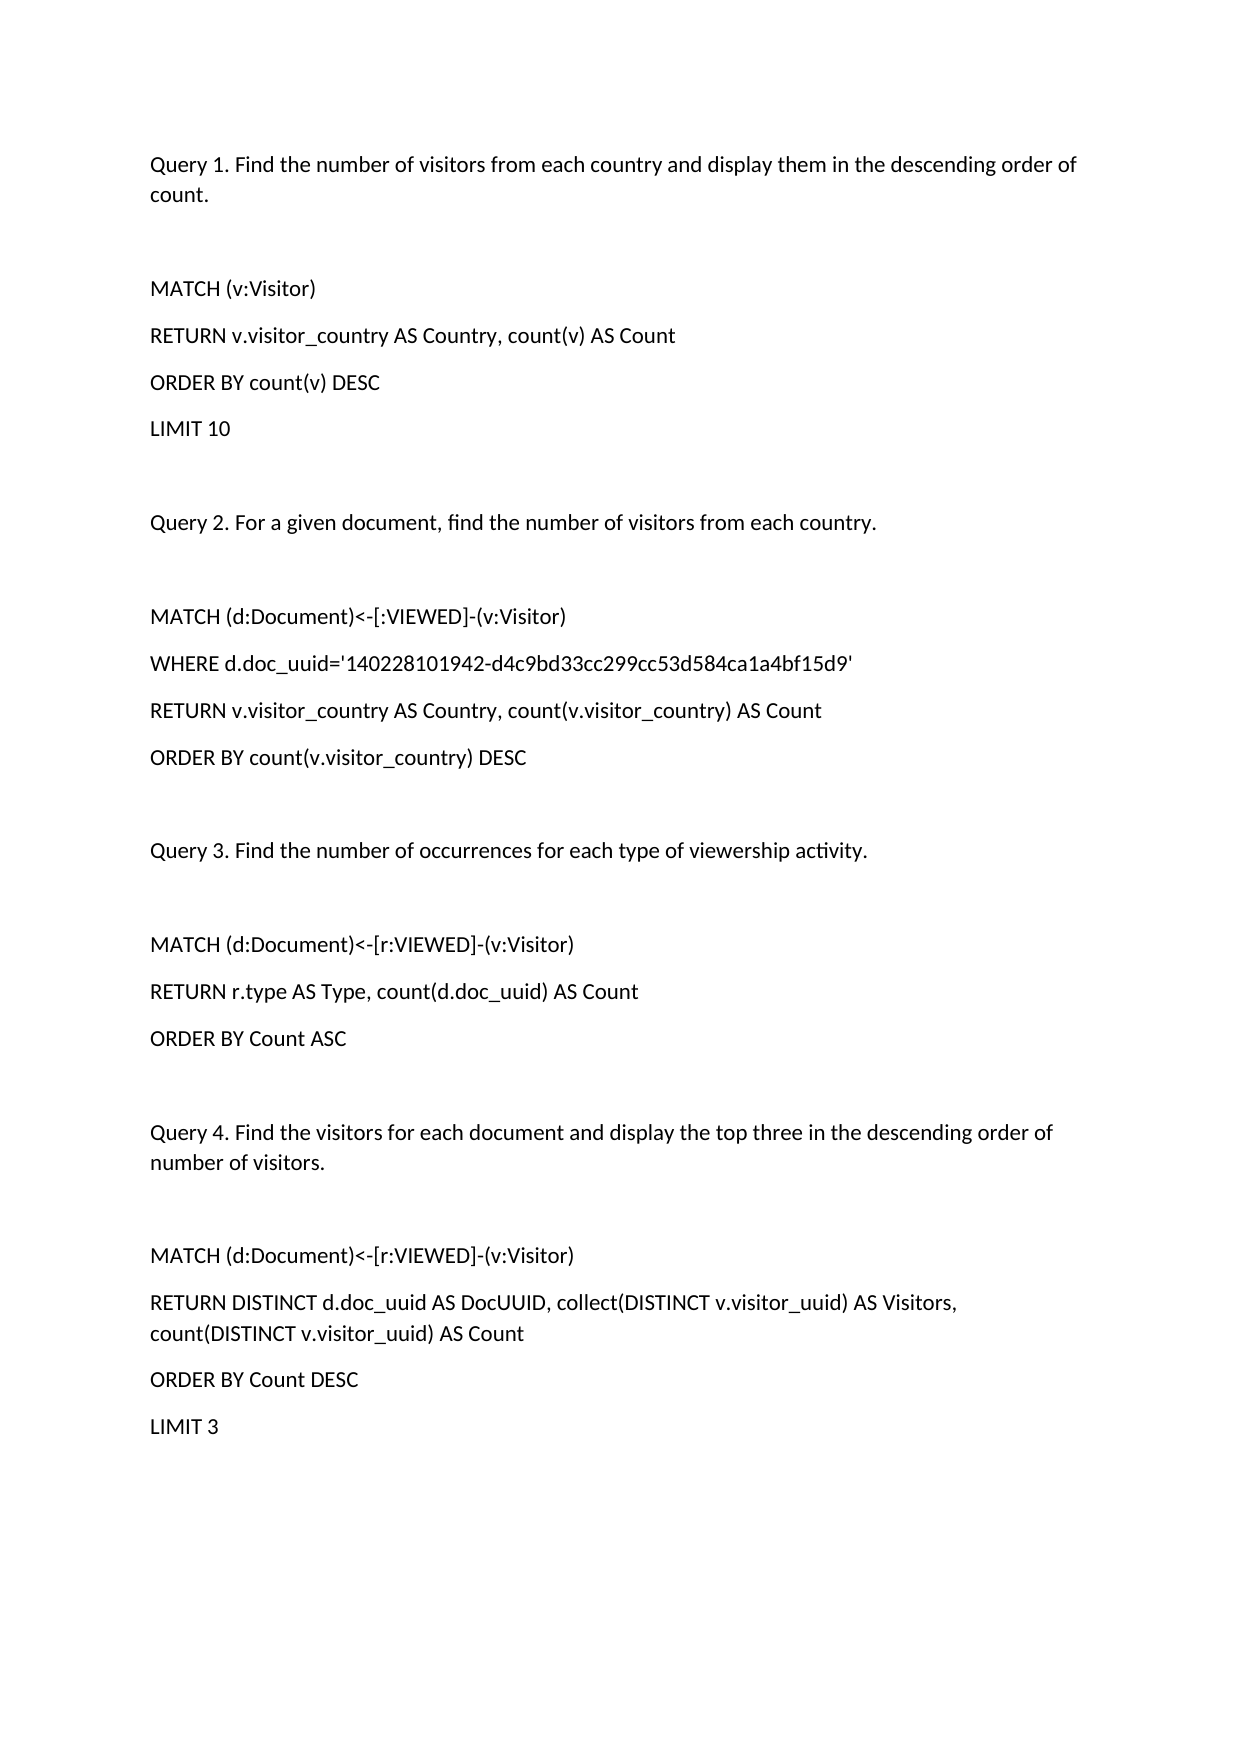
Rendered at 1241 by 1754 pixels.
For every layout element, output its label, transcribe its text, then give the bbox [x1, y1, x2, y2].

text RETURN v.visitor_country AS Country, count(v) AS Count [150, 321, 1090, 349]
text LIMIT 3 [150, 1412, 1090, 1441]
text ORDER BY count(v) DESC [150, 368, 1090, 396]
text RETURN v.visitor_country AS Country, count(v.visitor_country) AS Count [150, 696, 1090, 724]
text Query 2. For a given document, find the number of visitors from each country. [150, 508, 1090, 536]
text MATCH (d:Document)<-[:VIEWED]-(v:Visitor) [150, 602, 1090, 630]
text MATCH (d:Document)<-[r:VIEWED]-(v:Visitor) [150, 930, 1090, 958]
text Query 3. Find the number of occurrences for each type of viewership activity. [150, 836, 1090, 864]
text MATCH (d:Document)<-[r:VIEWED]-(v:Visitor) [150, 1242, 1090, 1270]
text ORDER BY Count ASC [150, 1024, 1090, 1052]
text Query 1. Find the number of visitors from each country and display them in the descending order of count. [150, 150, 1090, 208]
text RETURN r.type AS Type, count(d.doc_uuid) AS Count [150, 977, 1090, 1005]
text WHERE d.doc_uuid='140228101942-d4c9bd33cc299cc53d584ca1a4bf15d9' [150, 649, 1090, 677]
text LIMIT 10 [150, 414, 1090, 443]
text ORDER BY Count DESC [150, 1366, 1090, 1394]
text MATCH (v:Visitor) [150, 274, 1090, 302]
text RETURN DISTINCT d.doc_uuid AS DocUUID, collect(DISTINCT v.visitor_uuid) AS Visitors, count(DISTINCT v.visitor_uuid) AS Count [150, 1288, 1090, 1347]
text ORDER BY count(v.visitor_country) DESC [150, 743, 1090, 771]
text Query 4. Find the visitors for each document and display the top three in the descending order of number of visitors. [150, 1118, 1090, 1176]
